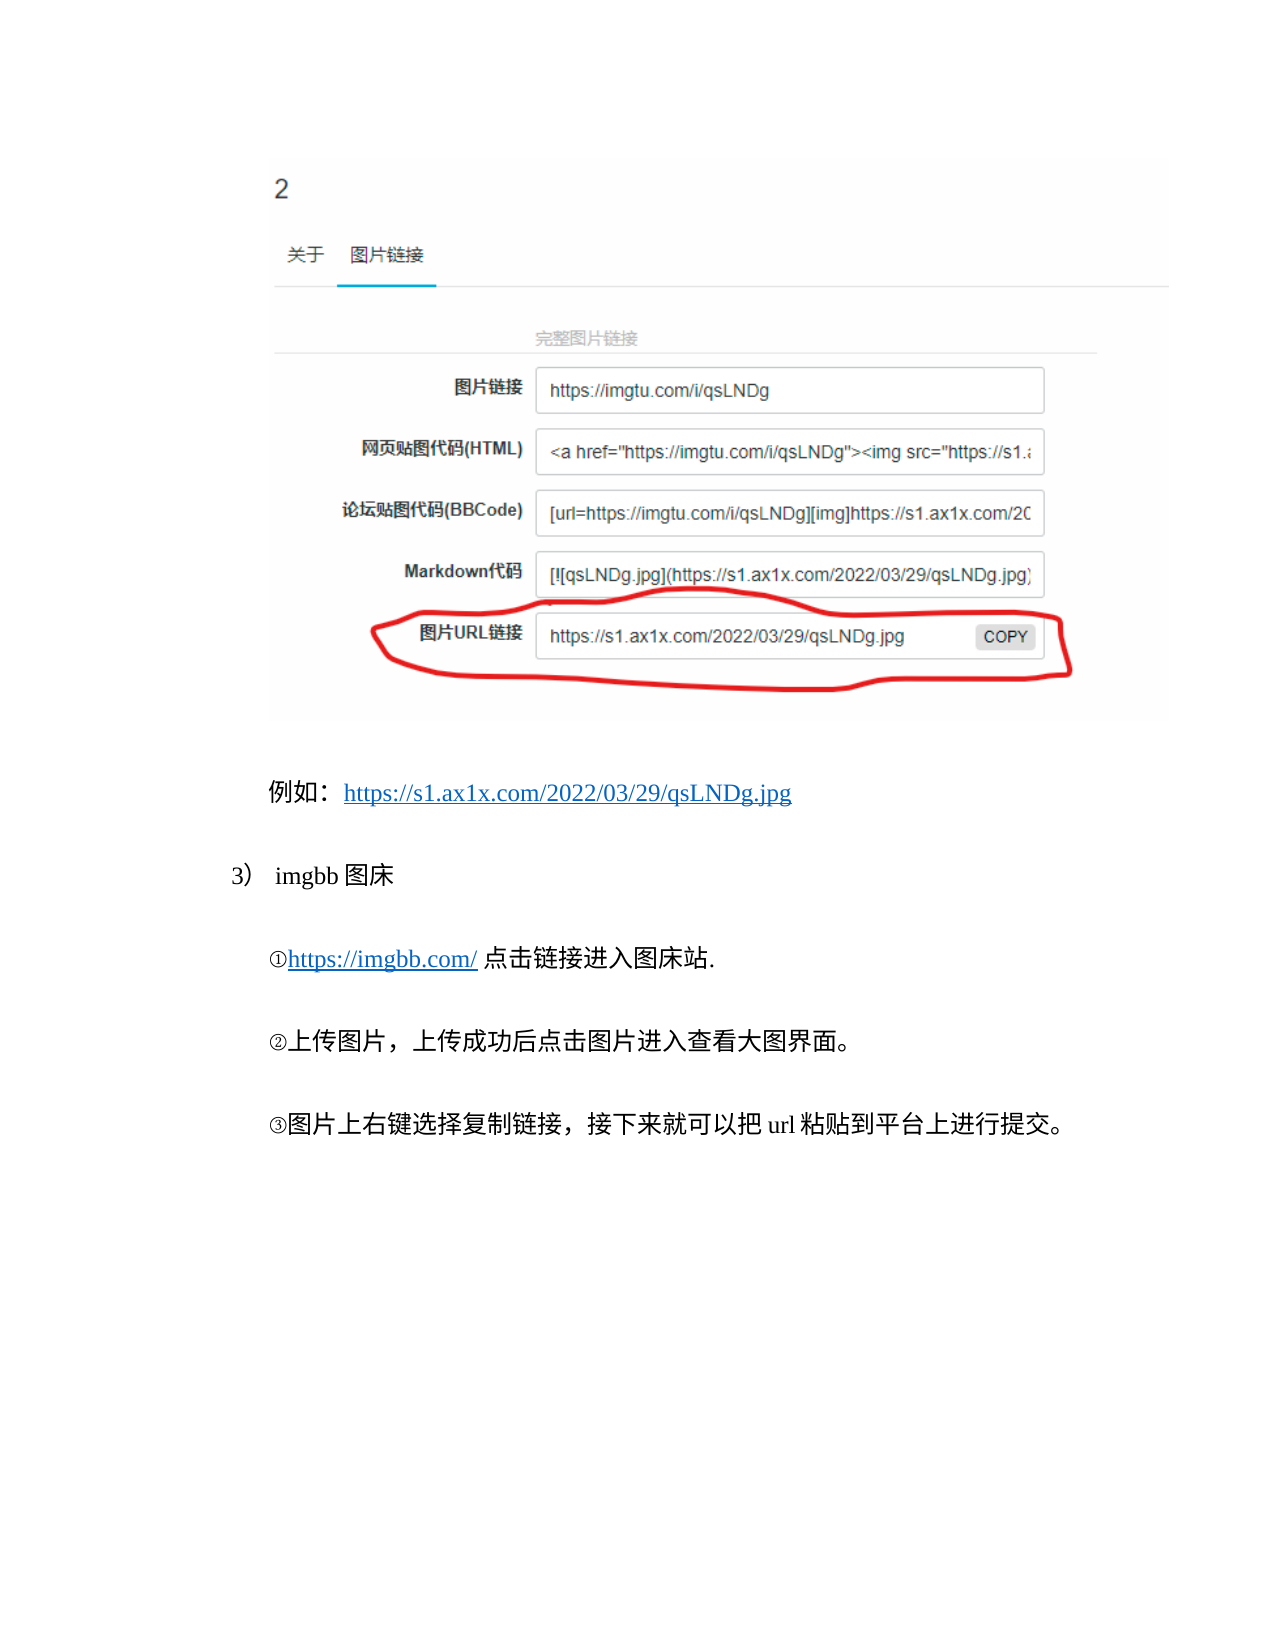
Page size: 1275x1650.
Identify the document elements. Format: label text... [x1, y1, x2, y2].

list imgbb图床 [231, 841, 1087, 906]
list ③图片上右键选择复制链接，接下来就可以把url粘贴到平台上进行提交。 [269, 1091, 1087, 1156]
list 例如：https://s1.ax1x.com/2022/03/29/qsLNDg.jpg [269, 758, 1087, 823]
list ②上传图片，上传成功后点击图片进入查看大图界面。 [269, 1007, 1087, 1072]
list ①https://imgbb.com/ 点击链接进入图床站. [269, 924, 1087, 989]
picture [268, 158, 1169, 721]
